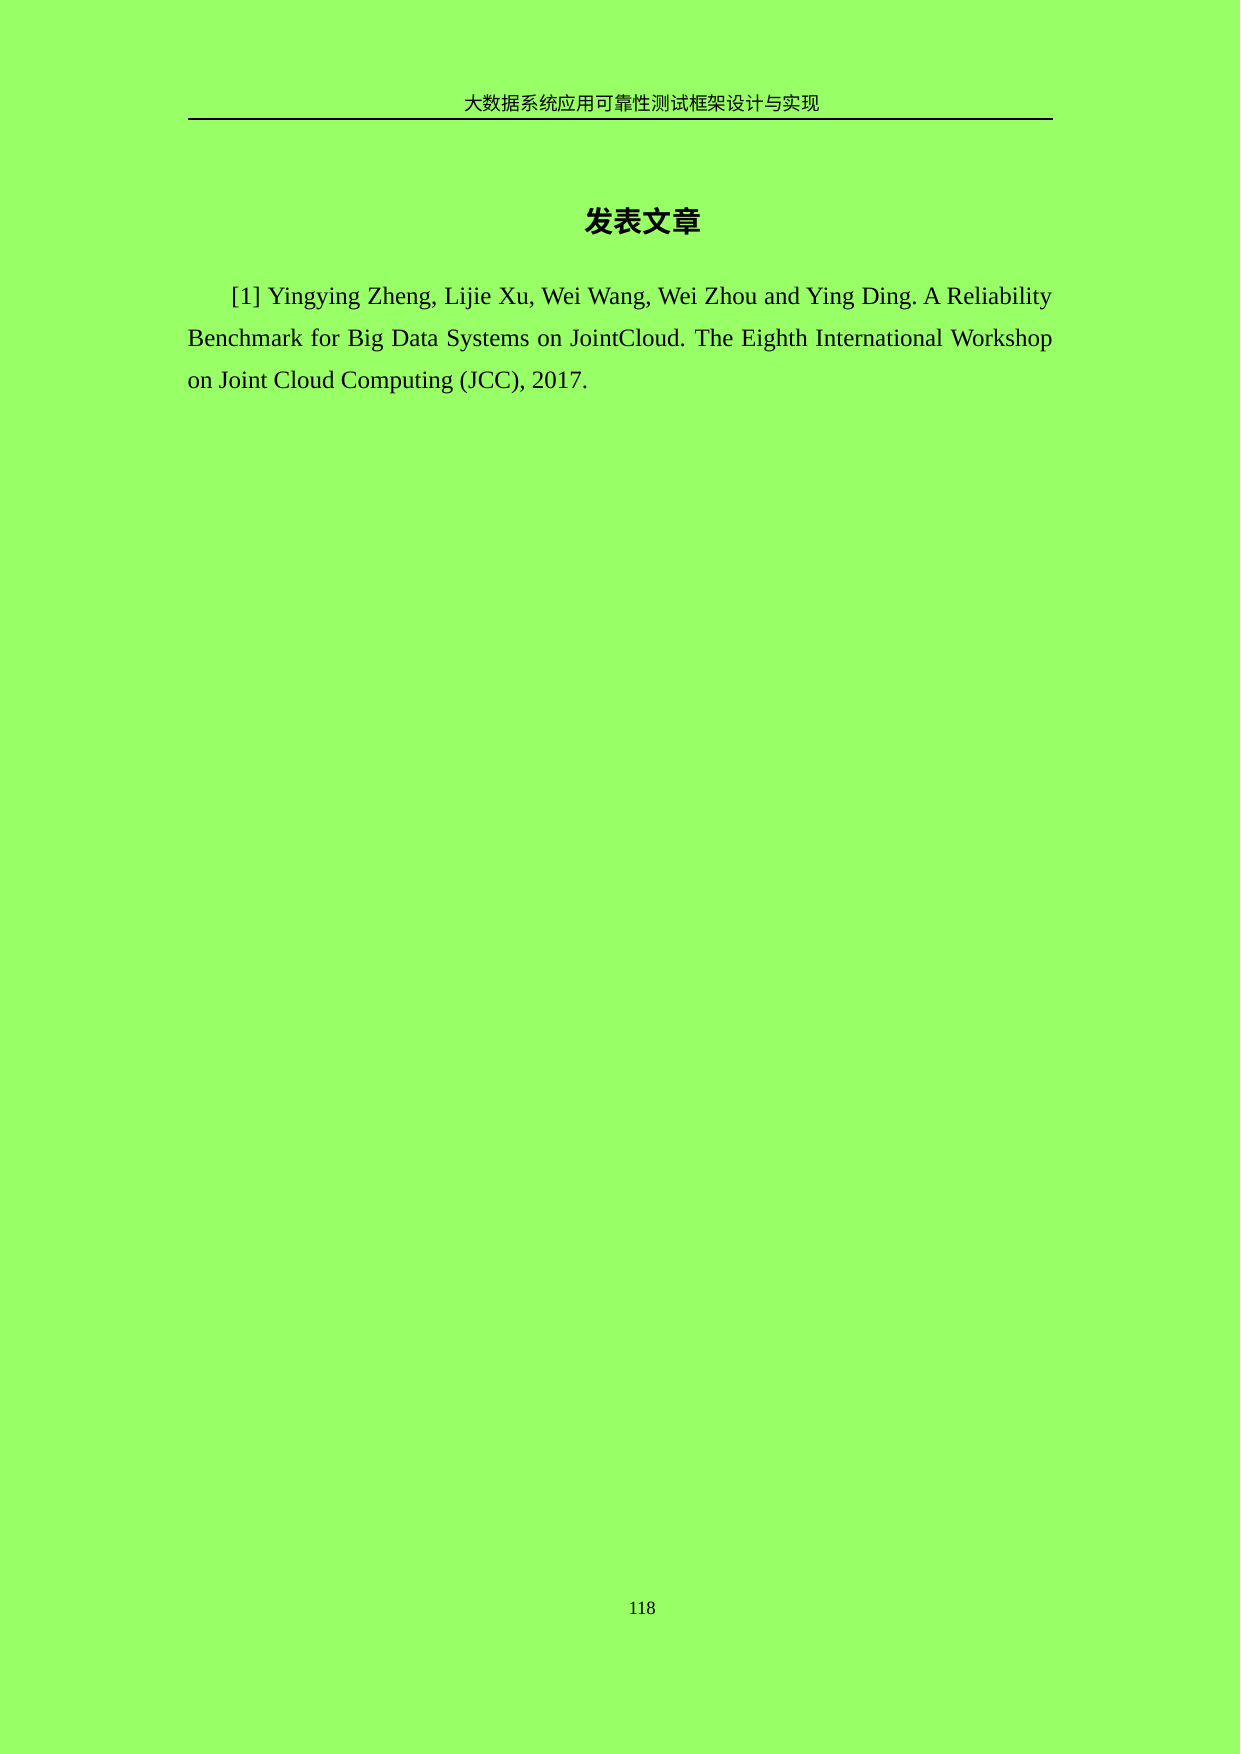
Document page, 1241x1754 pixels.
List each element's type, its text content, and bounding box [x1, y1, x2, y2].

text 发表文章 [232, 185, 1053, 253]
text [1] Yingying Zheng, Lijie Xu, Wei Wang, Wei Zhou and Ying Ding. A Reliability Benchmark for Big Data Systems on JointCloud. The Eighth International Workshop on Joint Cloud Computing (JCC), 2017. [187, 278, 1053, 397]
